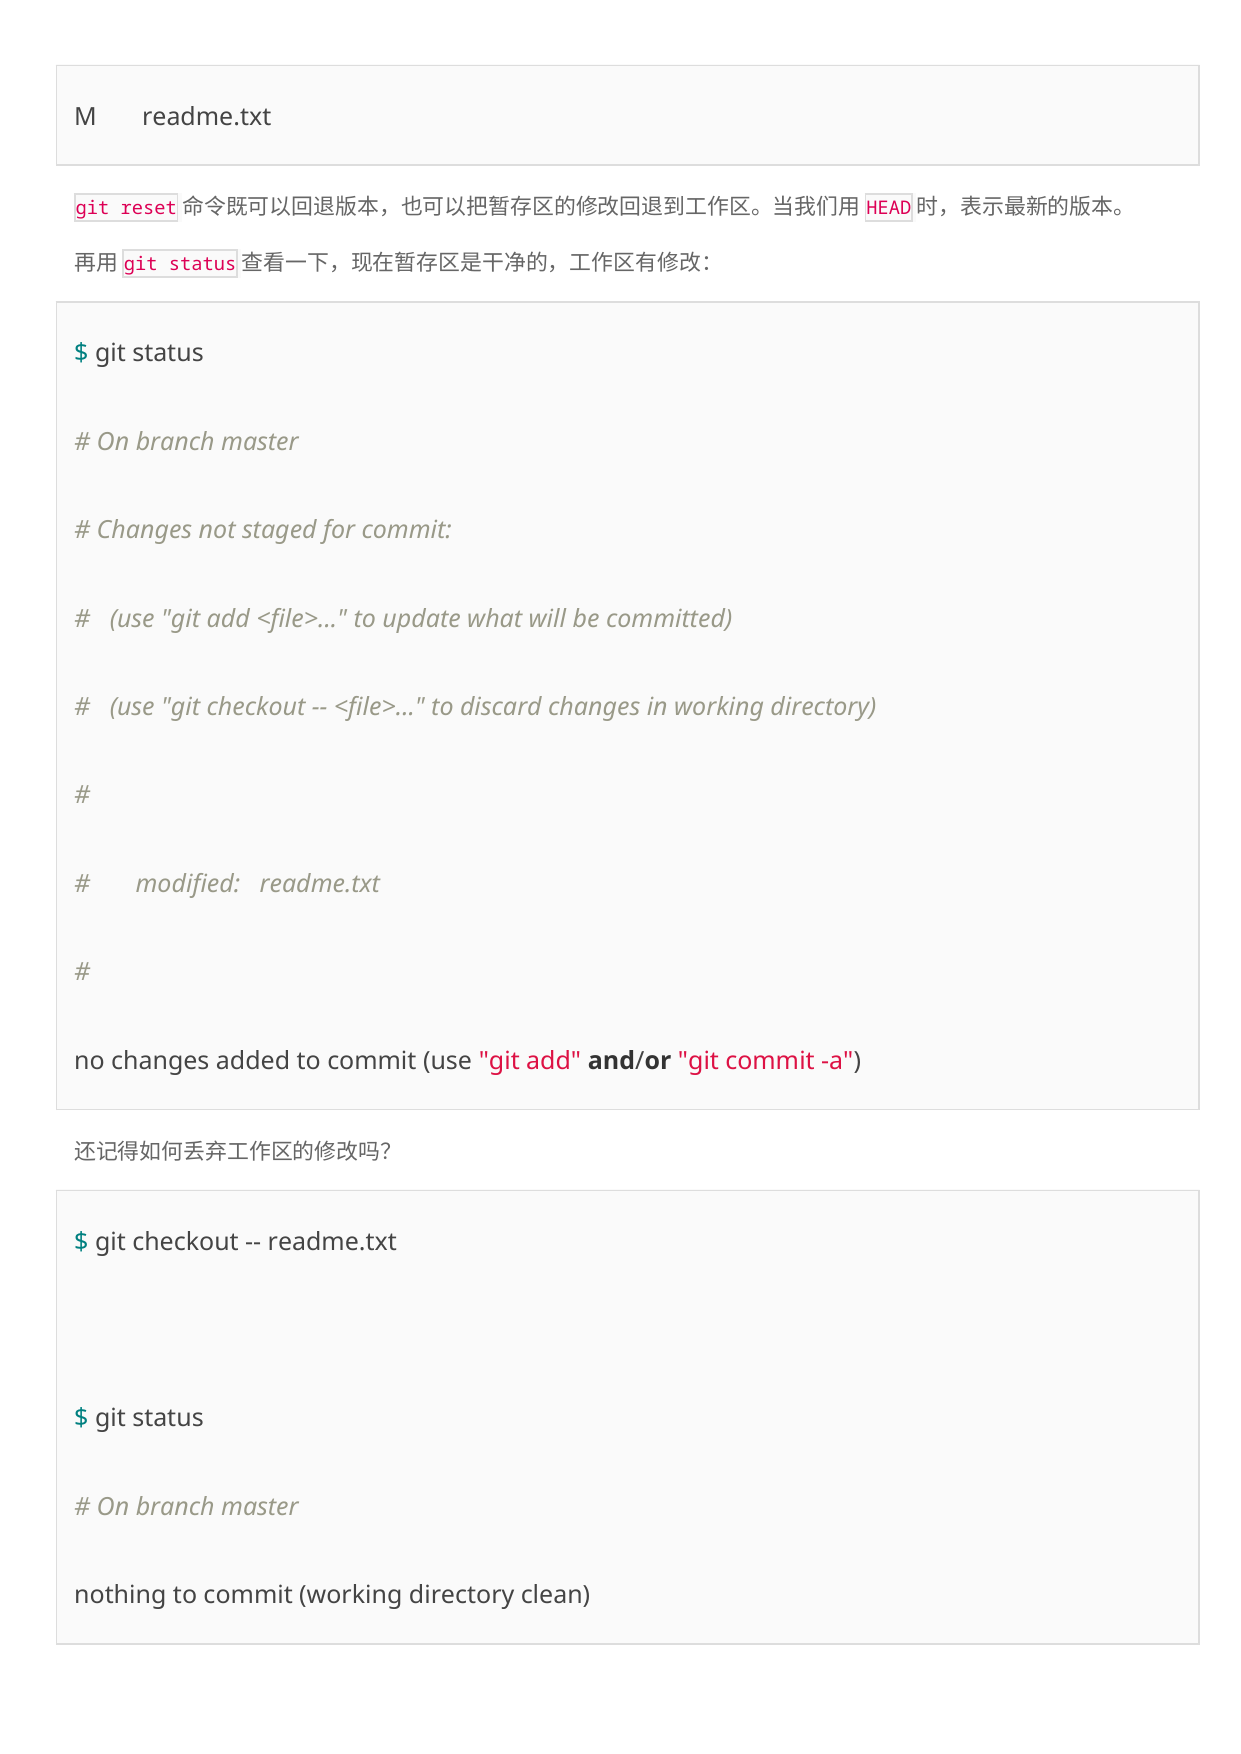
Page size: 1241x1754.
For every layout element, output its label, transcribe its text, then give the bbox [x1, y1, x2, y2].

text # On branch master [57, 390, 1198, 473]
text # [57, 920, 1198, 1003]
text 还记得如何丢弃工作区的修改吗？ [74, 1134, 1181, 1166]
text $ git checkout -- readme.txt [57, 1191, 1198, 1273]
text M readme.txt [57, 66, 1198, 164]
text # [57, 743, 1198, 827]
text 再用git status查看一下，现在暂存区是干净的，工作区有修改： [74, 245, 1181, 278]
text $ git status [57, 303, 1198, 384]
text # (use "git checkout -- <file>..." to discard changes in working directory) [57, 655, 1198, 738]
text $ git status [57, 1366, 1198, 1450]
text nothing to commit (working directory clean) [57, 1543, 1198, 1643]
text # On branch master [57, 1455, 1198, 1538]
text # modified: readme.txt [57, 832, 1198, 915]
text no changes added to commit (use "git add" and/or "git commit -a") [57, 1009, 1198, 1109]
text git reset命令既可以回退版本，也可以把暂存区的修改回退到工作区。当我们用HEAD时，表示最新的版本。 [74, 189, 1181, 222]
text # Changes not staged for commit: [57, 478, 1198, 561]
text # (use "git add <file>..." to update what will be committed) [57, 567, 1198, 650]
